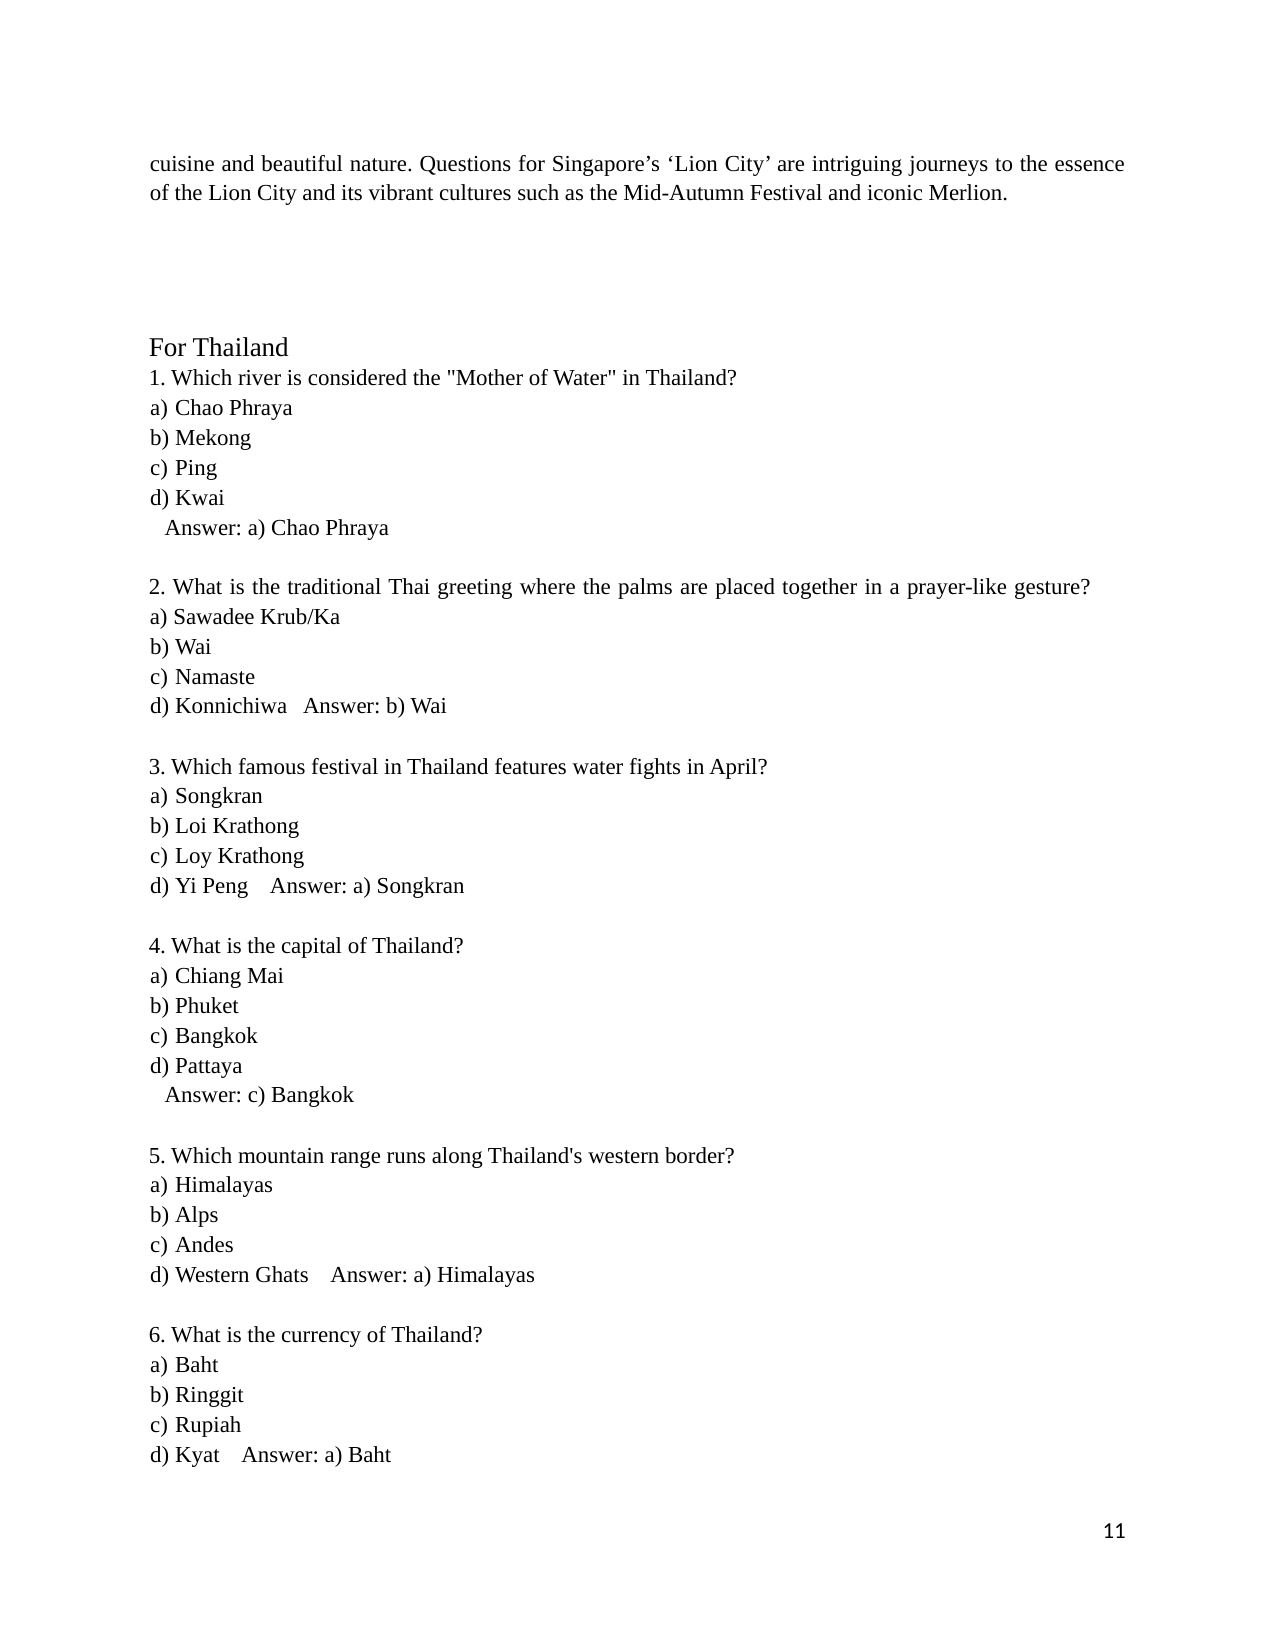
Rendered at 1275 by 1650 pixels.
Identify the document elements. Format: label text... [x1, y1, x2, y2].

list Chiang Mai [150, 962, 1126, 988]
text 1. Which river is considered the "Mother of Water" in Thailand? [148, 364, 1126, 391]
list Western Ghats Answer: a) Himalayas [150, 1261, 1126, 1288]
text Answer: c) Bangkok [148, 1082, 1126, 1108]
list Kwai [150, 484, 1126, 510]
list Pattaya [150, 1052, 1126, 1078]
list Bangkok [150, 1022, 1126, 1048]
list Yi Peng Answer: a) Songkran [150, 872, 1126, 899]
text 6. What is the currency of Thailand? [148, 1321, 1126, 1347]
list Songkran [150, 783, 1126, 809]
list Kyat Answer: a) Baht [150, 1441, 1126, 1467]
list Wai [150, 633, 1126, 659]
subtitle For Thailand [148, 331, 1216, 362]
list Ping [150, 454, 1126, 480]
list Konnichiwa Answer: b) Wai [150, 693, 1126, 719]
list Loi Krathong [150, 812, 1126, 839]
text 4. What is the capital of Thailand? [148, 932, 1126, 958]
list Andes [150, 1231, 1126, 1258]
list Ringgit [150, 1381, 1126, 1407]
list Himalayas [150, 1172, 1126, 1198]
list Alps [150, 1201, 1126, 1228]
text 2. What is the traditional Thai greeting where the palms are placed together in a prayer-like gesture? a) Sawadee Krub/Ka [148, 573, 1093, 629]
text 5. Which mountain range runs along Thailand's western border? [148, 1142, 1126, 1168]
list Baht [150, 1351, 1126, 1377]
list Loy Krathong [150, 842, 1126, 869]
text 3. Which famous festival in Thailand features water fights in April? [148, 753, 1126, 779]
list Phuket [150, 992, 1126, 1018]
list Mekong [150, 424, 1126, 450]
list Namaste [150, 663, 1126, 689]
text Answer: a) Chao Phraya [148, 514, 1126, 540]
list Chao Phraya [150, 394, 1126, 420]
list Rupiah [150, 1411, 1126, 1437]
